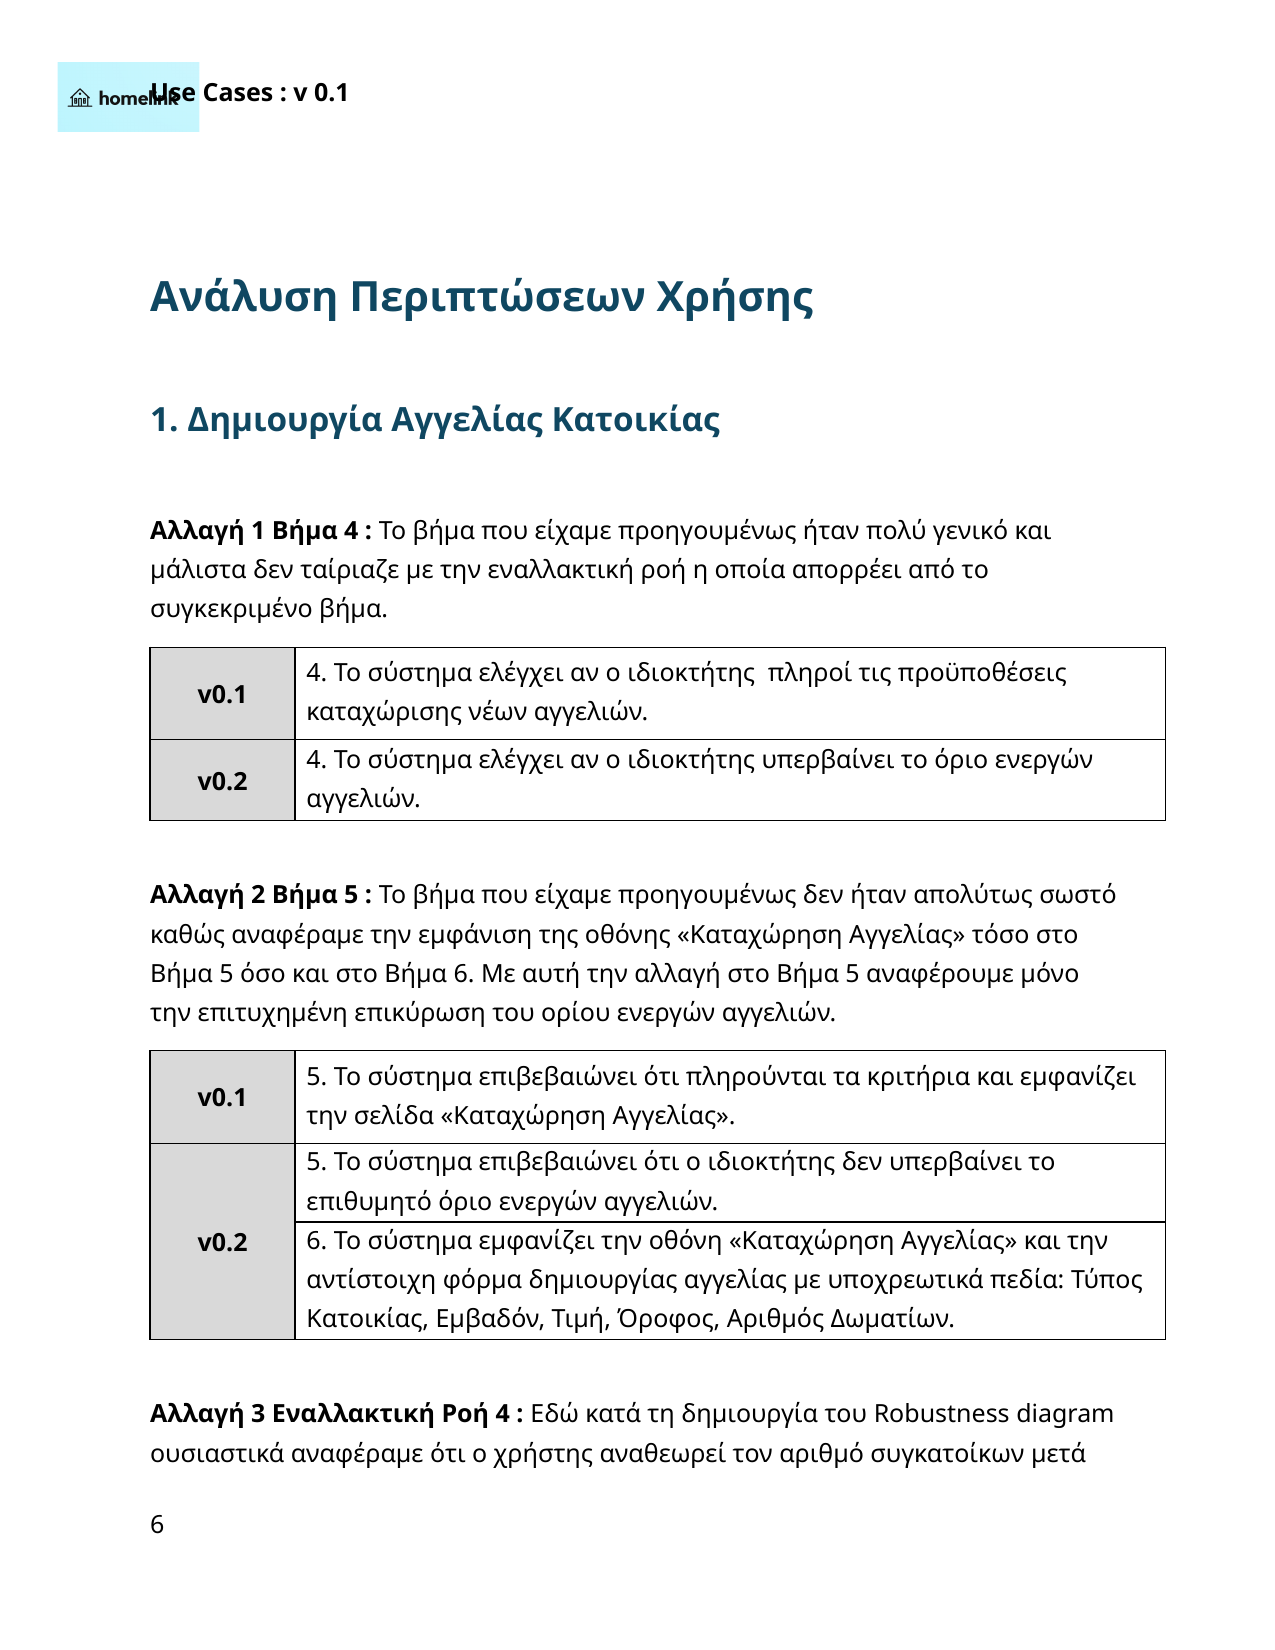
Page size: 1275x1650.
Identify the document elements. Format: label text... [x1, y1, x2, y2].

table_header 4. Το σύστημα ελέγχει αν ο ιδιοκτήτης πληροί τις προϋποθέσεις καταχώρισης νέων αγγελιών. [296, 648, 1165, 739]
table_cell 4. Το σύστημα ελέγχει αν ο ιδιοκτήτης υπερβαίνει το όριο ενεργών αγγελιών. [296, 740, 1165, 820]
table_cell v0.2 [151, 740, 294, 820]
table_cell 6. Το σύστημα εμφανίζει την οθόνη «Καταχώρηση Αγγελίας» και την αντίστοιχη φόρμα δημιουργίας αγγελίας με υποχρεωτικά πεδία: Τύπος Κατοικίας, Εμβαδόν, Τιμή, Όροφος, Αριθμός Δωματίων. [296, 1223, 1165, 1339]
text Αλλαγή 2 Βήμα 5 : To βήμα που είχαμε προηγουμένως δεν ήταν απολύτως σωστό καθώς αναφέραμε την εμφάνιση της οθόνης «Καταχώρηση Αγγελίας» τόσο στο Βήμα 5 όσο και στο Βήμα 6. Με αυτή την αλλαγή στο Βήμα 5 αναφέρουμε μόνο την επιτυχημένη επικύρωση του ορίου ενεργών αγγελιών. [150, 877, 1125, 1029]
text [150, 1396, 1125, 1469]
picture [57, 62, 200, 132]
table_header v0.1 [151, 648, 294, 739]
subtitle Ανάλυση Περιπτώσεων Χρήσης [150, 267, 1125, 323]
text Αλλαγή 1 Βήμα 4 : To βήμα που είχαμε προηγουμένως ήταν πολύ γενικό και μάλιστα δεν ταίριαζε με την εναλλακτική ροή η οποία απορρέει από το συγκεκριμένο βήμα. [150, 512, 1125, 625]
table_cell 5. Το σύστημα επιβεβαιώνει ότι ο ιδιοκτήτης δεν υπερβαίνει το επιθυμητό όριο ενεργών αγγελιών. [296, 1144, 1165, 1221]
table_header v0.1 [151, 1051, 294, 1143]
table_header 5. Το σύστημα επιβεβαιώνει ότι πληρούνται τα κριτήρια και εμφανίζει την σελίδα «Καταχώρηση Αγγελίας». [296, 1051, 1165, 1143]
table_cell v0.2 [151, 1144, 294, 1339]
subtitle 1. Δημιουργία Αγγελίας Κατοικίας [150, 396, 1125, 442]
